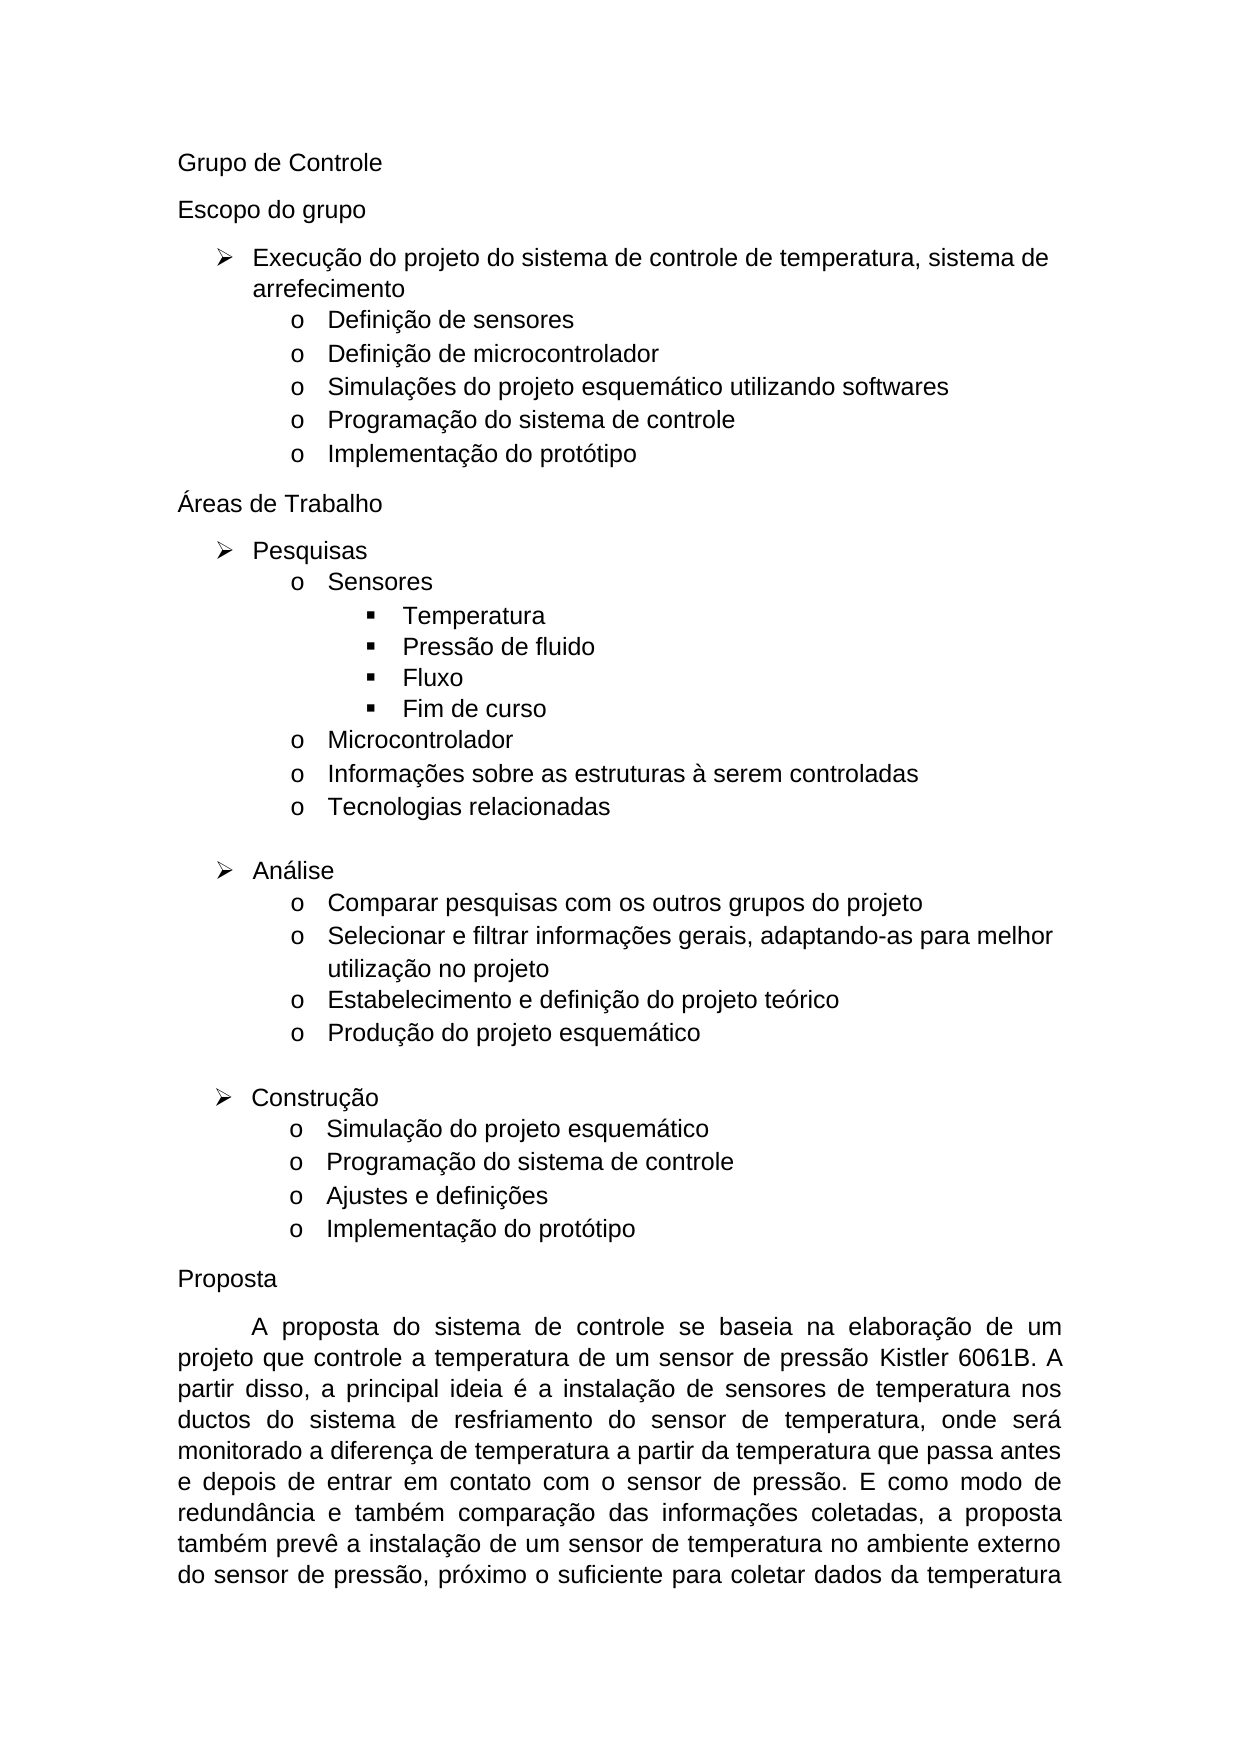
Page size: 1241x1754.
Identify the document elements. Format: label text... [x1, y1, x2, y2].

list Estabelecimento e definição do projeto teórico [290, 985, 1063, 1016]
list Implementação do protótipo [290, 438, 1063, 469]
list Pressão de fluido [365, 632, 1063, 661]
list Programação do sistema de controle [290, 405, 1063, 436]
list Temperatura [365, 601, 1063, 629]
list Fim de curso [365, 694, 1063, 723]
list Selecionar e filtrar informações gerais, adaptando-as para melhor utilização no projeto [290, 921, 1063, 983]
text Escopo do grupo [177, 195, 1063, 224]
list Implementação do protótipo [288, 1214, 1063, 1245]
list Simulação do projeto esquemático [288, 1114, 1063, 1145]
list Ajustes e definições [288, 1181, 1063, 1212]
list Tecnologias relacionadas [290, 792, 1063, 823]
list Definição de sensores [290, 305, 1063, 336]
list Simulações do projeto esquemático utilizando softwares [290, 372, 1063, 403]
list Programação do sistema de controle [288, 1147, 1063, 1178]
list Construção [213, 1083, 1063, 1112]
text Proposta [177, 1264, 1063, 1293]
list Microcontrolador [290, 725, 1063, 756]
list Fluxo [365, 663, 1063, 692]
list Informações sobre as estruturas à serem controladas [290, 759, 1063, 789]
list Sensores [290, 567, 1063, 598]
list Comparar pesquisas com os outros grupos do projeto [290, 887, 1063, 918]
list Produção do projeto esquemático [290, 1018, 1063, 1049]
list Pesquisas [215, 536, 1063, 565]
list Execução do projeto do sistema de controle de temperatura, sistema de arrefecimento [215, 243, 1063, 303]
list Análise [215, 856, 1063, 885]
text Áreas de Trabalho [177, 488, 1063, 517]
text Grupo de Controle [177, 148, 1063, 176]
list Definição de microcontrolador [290, 338, 1063, 369]
